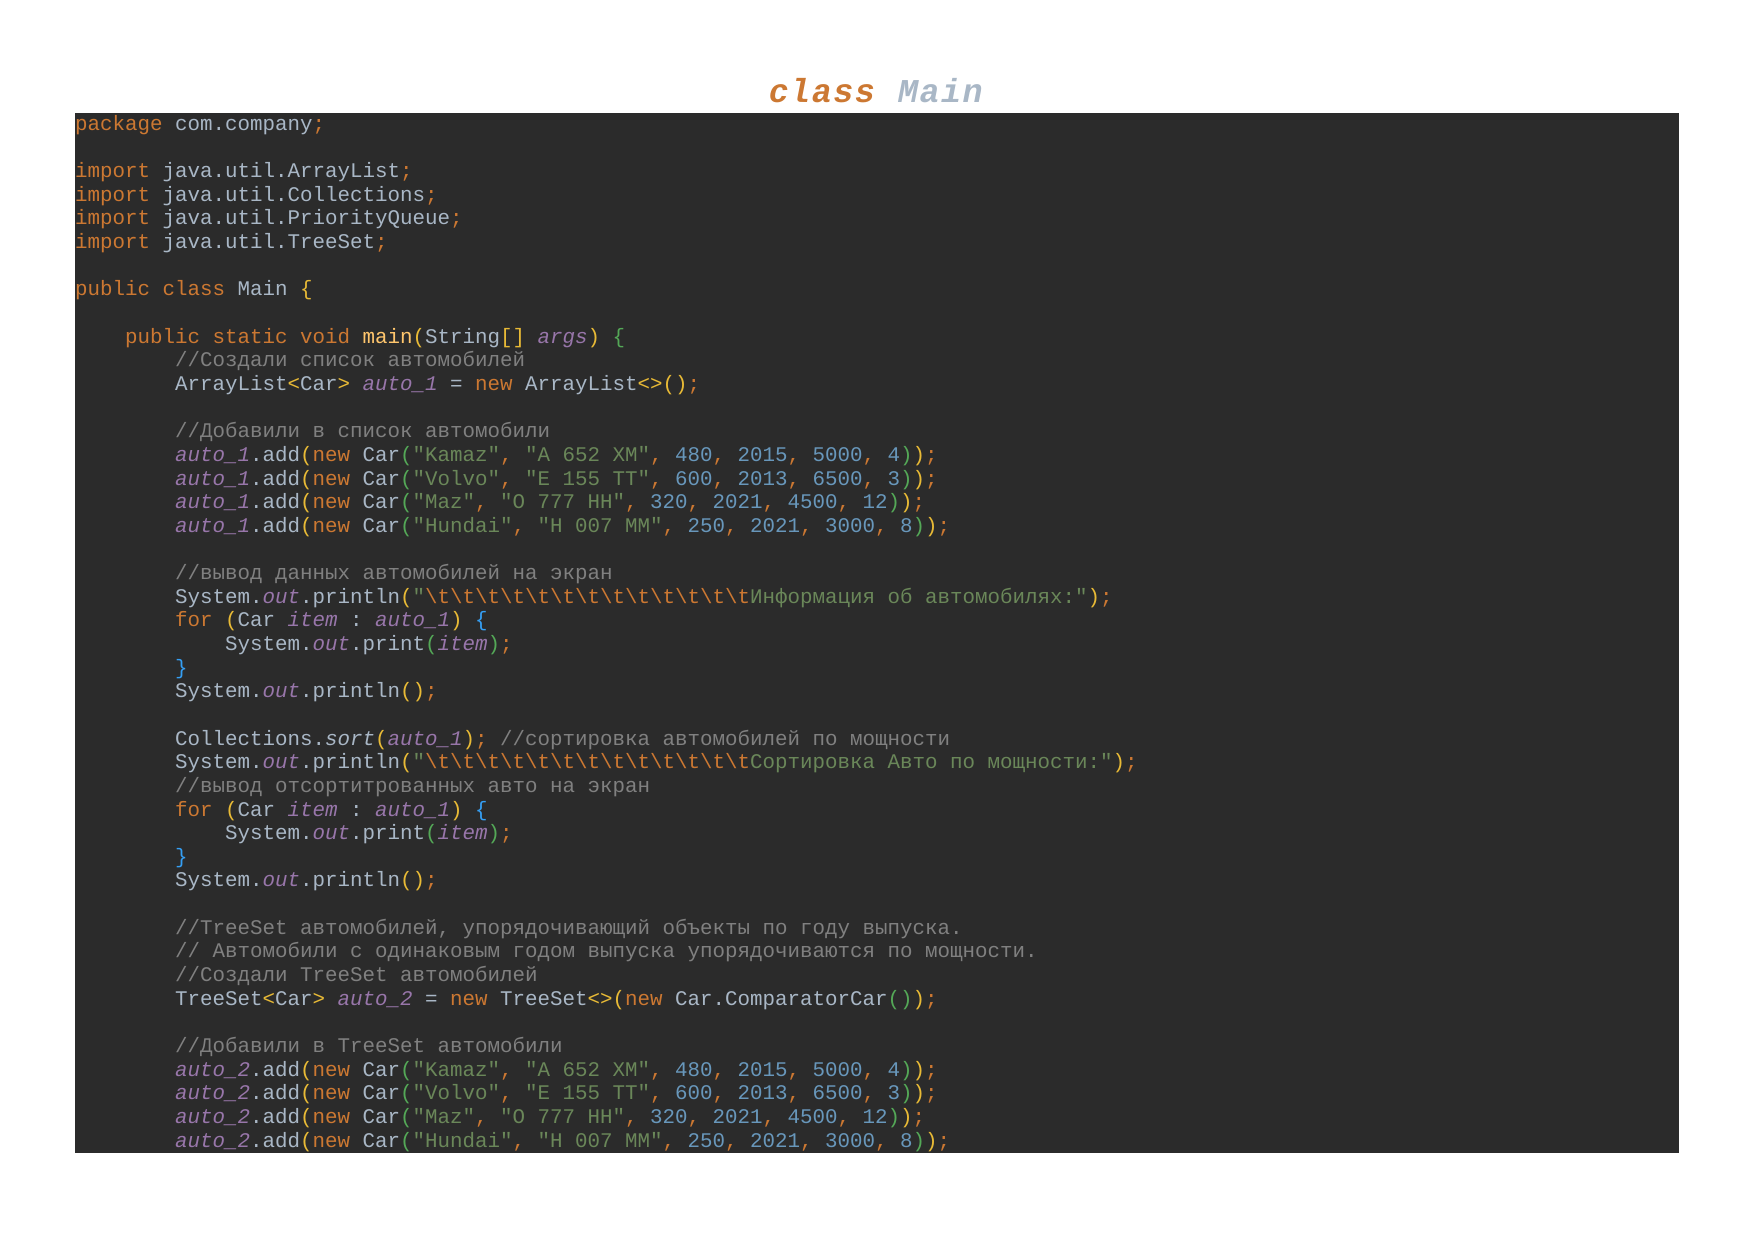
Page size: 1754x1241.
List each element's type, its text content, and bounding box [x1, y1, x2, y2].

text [75, 113, 1679, 1153]
text class Main [75, 75, 1679, 113]
